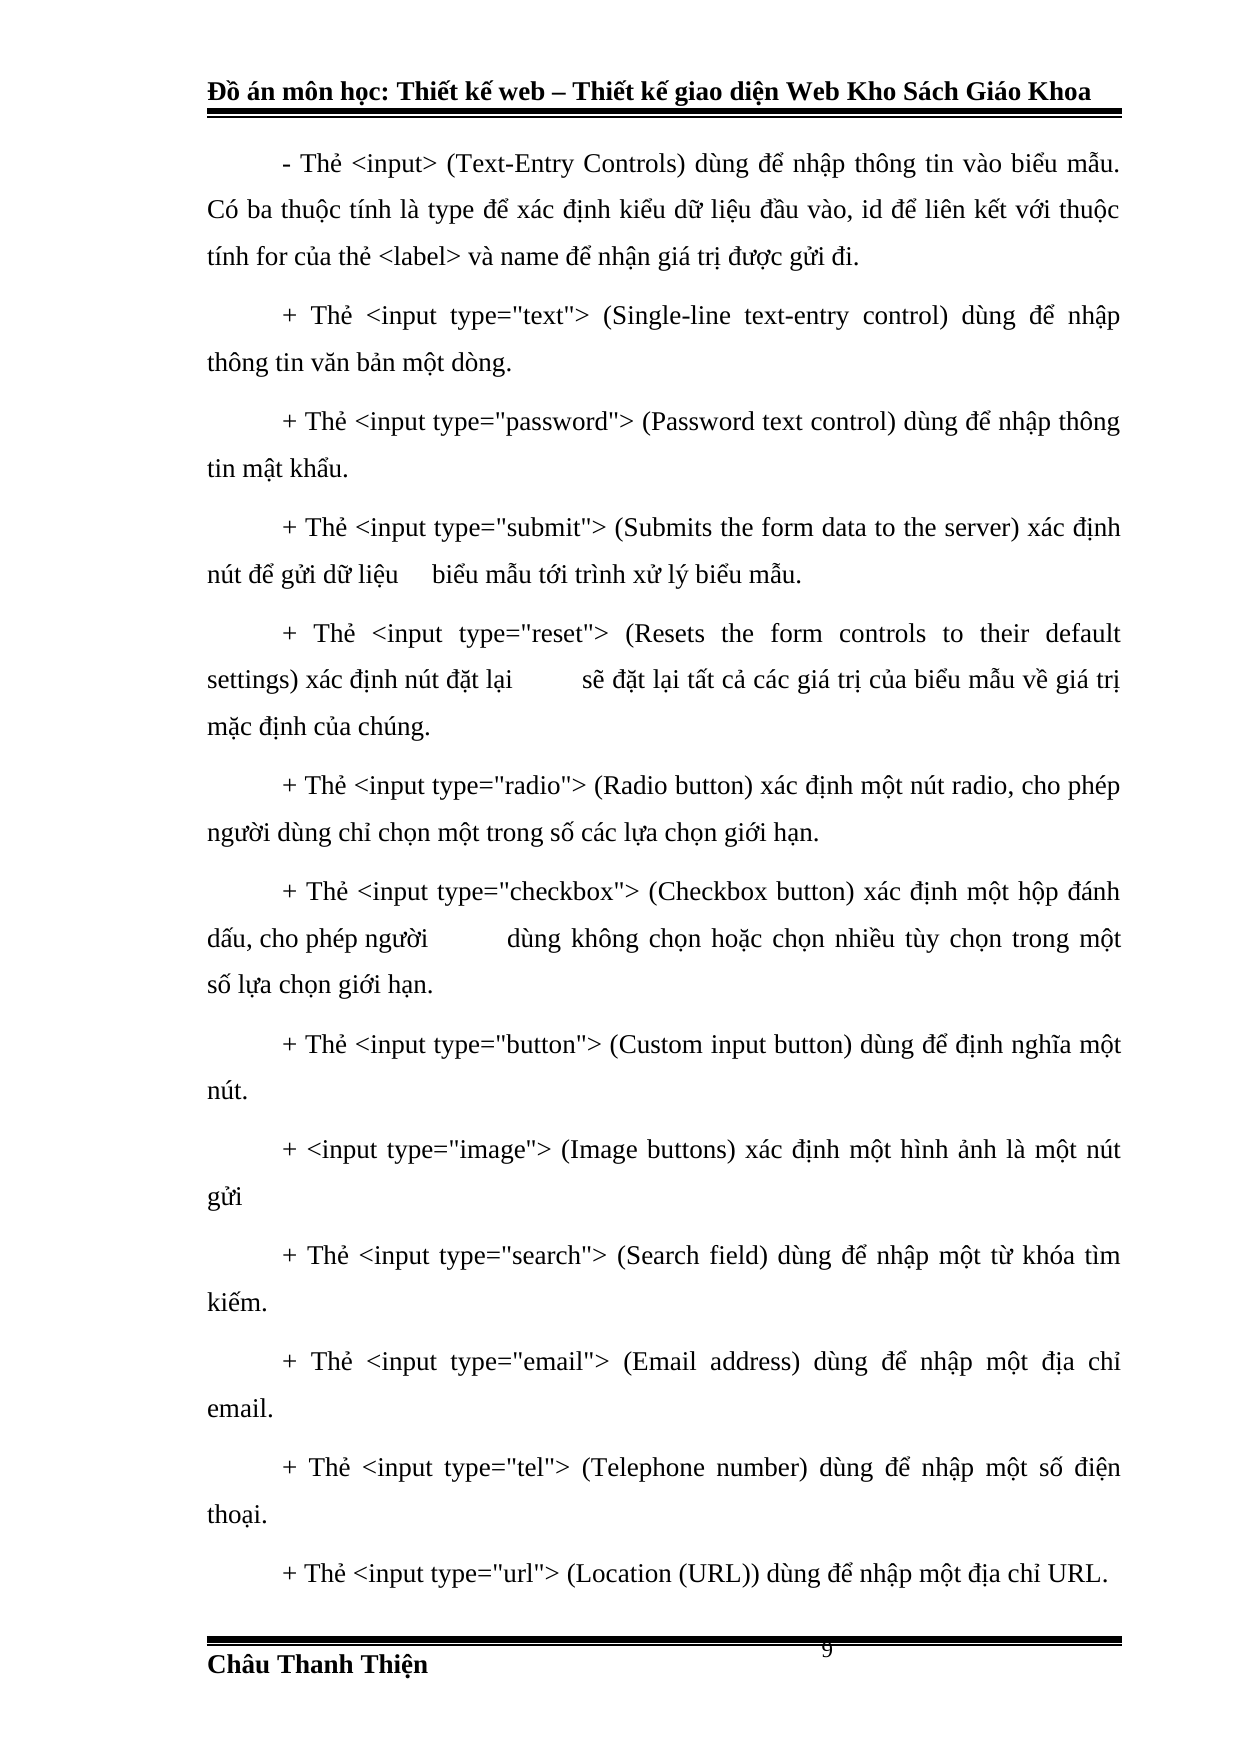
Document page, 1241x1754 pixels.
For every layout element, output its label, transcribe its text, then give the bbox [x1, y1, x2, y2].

text + Thẻ <input type="radio"> (Radio button) xác định một nút radio, cho phép người dùng chỉ chọn một trong số các lựa chọn giới hạn. [207, 769, 1122, 847]
text - Thẻ <input> (Text-Entry Controls) dùng để nhập thông tin vào biểu mẫu. Có ba thuộc tính là type để xác định kiểu dữ liệu đầu vào, id để liên kết với thuộc tính for của thẻ <label> và name để nhận giá trị được gửi đi. [207, 147, 1122, 271]
text + Thẻ <input type="email"> (Email address) dùng để nhập một địa chỉ email. [207, 1345, 1122, 1423]
text + Thẻ <input type="password"> (Password text control) dùng để nhập thông tin mật khẩu. [207, 405, 1122, 483]
text + <input type="image"> (Image buttons) xác định một hình ảnh là một nút gửi [207, 1134, 1122, 1211]
text + Thẻ <input type="tel"> (Telephone number) dùng để nhập một số điện thoại. [207, 1451, 1122, 1529]
text + Thẻ <input type="text"> (Single-line text-entry control) dùng để nhập thông tin văn bản một dòng. [207, 299, 1122, 377]
text + Thẻ <input type="url"> (Location (URL)) dùng để nhập một địa chỉ URL. [207, 1557, 1122, 1588]
text + Thẻ <input type="button"> (Custom input button) dùng để định nghĩa một nút. [207, 1028, 1122, 1106]
text + Thẻ <input type="submit"> (Submits the form data to the server) xác định nút để gửi dữ liệu biểu mẫu tới trình xử lý biểu mẫu. [207, 511, 1122, 589]
text + Thẻ <input type="search"> (Search field) dùng để nhập một từ khóa tìm kiếm. [207, 1239, 1122, 1317]
text + Thẻ <input type="reset"> (Resets the form controls to their default settings) xác định nút đặt lại sẽ đặt lại tất cả các giá trị của biểu mẫu về giá trị mặc định của chúng. [207, 617, 1122, 741]
text + Thẻ <input type="checkbox"> (Checkbox button) xác định một hộp đánh dấu, cho phép người dùng không chọn hoặc chọn nhiều tùy chọn trong một số lựa chọn giới hạn. [207, 875, 1122, 1000]
